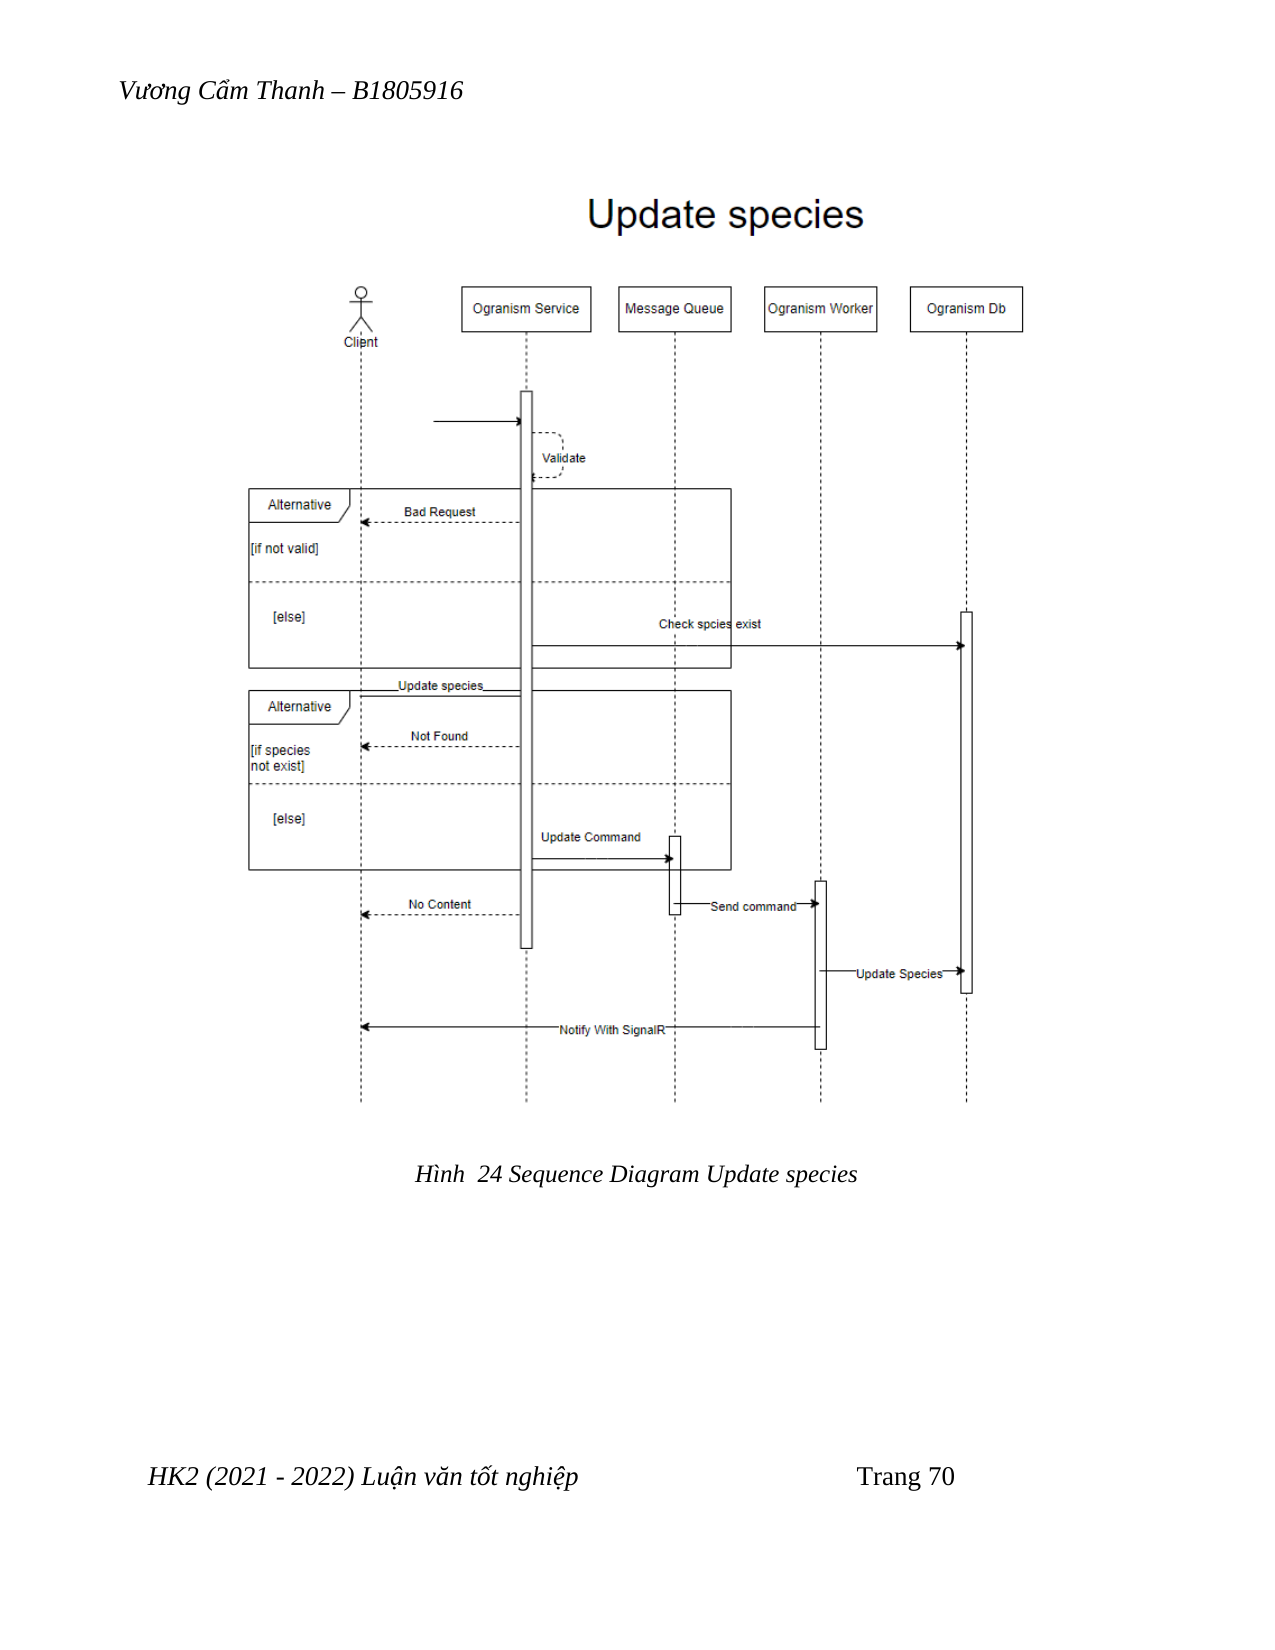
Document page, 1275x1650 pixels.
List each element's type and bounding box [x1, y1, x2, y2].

picture [189, 190, 1086, 1143]
